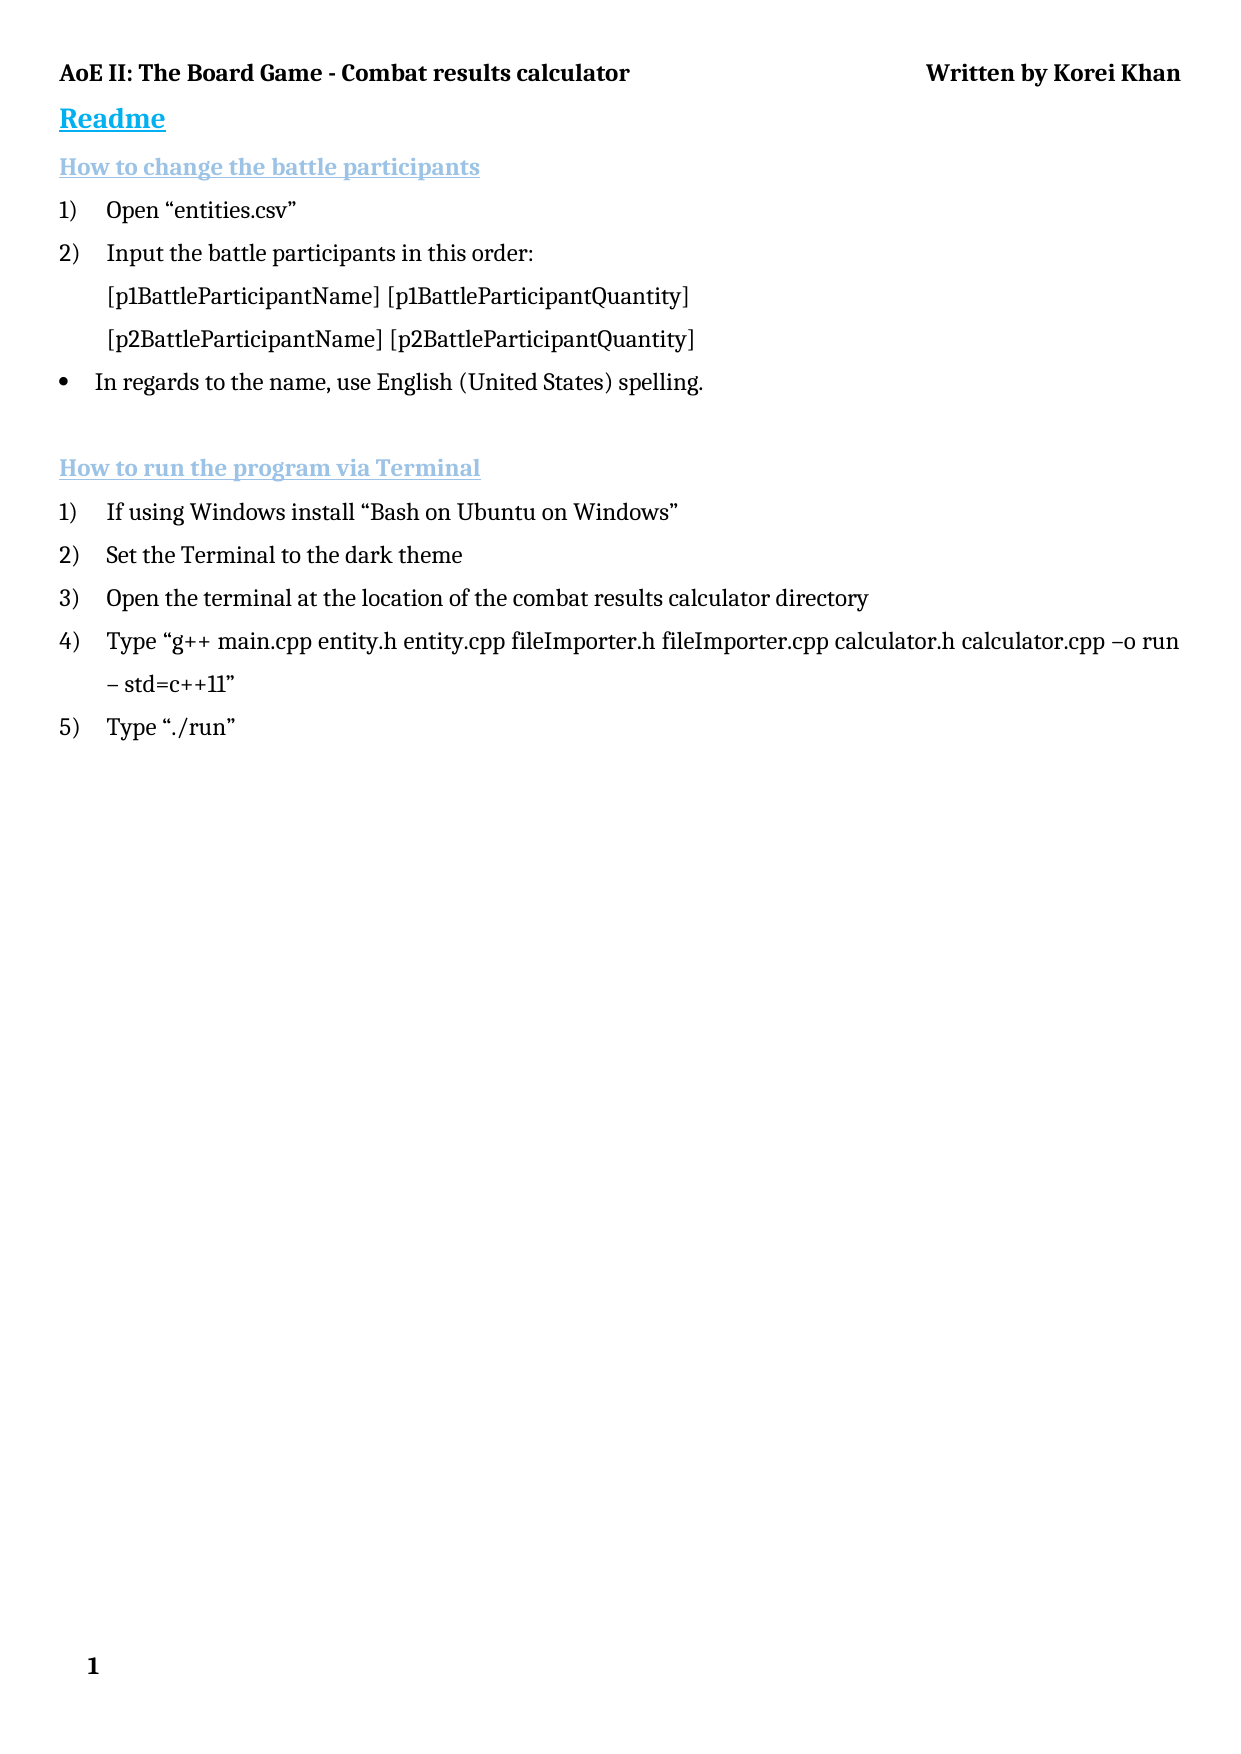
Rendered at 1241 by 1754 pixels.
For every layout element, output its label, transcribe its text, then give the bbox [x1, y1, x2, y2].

list [p2BattleParticipantName] [p2BattleParticipantQuantity] [106, 325, 1181, 354]
list [p1BattleParticipantName] [p1BattleParticipantQuantity] [106, 282, 1181, 311]
subtitle How to change the battle participants [59, 152, 1181, 181]
list Open the terminal at the location of the combat results calculator directory [59, 584, 1181, 612]
list Input the battle participants in this order: [59, 239, 1181, 267]
list Type “./run” [59, 713, 1181, 742]
subtitle Readme [59, 102, 1181, 136]
list Type “g++ main.cpp entity.h entity.cpp fileImporter.h fileImporter.cpp calculator.h calculator.cpp –o run – std=c++11” [59, 627, 1181, 699]
subtitle How to run the program via Terminal [59, 454, 1181, 483]
list Open “entities.csv” [59, 196, 1181, 224]
list In regards to the name, use English (United States) spelling. [59, 368, 1181, 397]
list Set the Terminal to the dark theme [59, 541, 1181, 569]
list If using Windows install “Bash on Ubuntu on Windows” [59, 497, 1181, 526]
